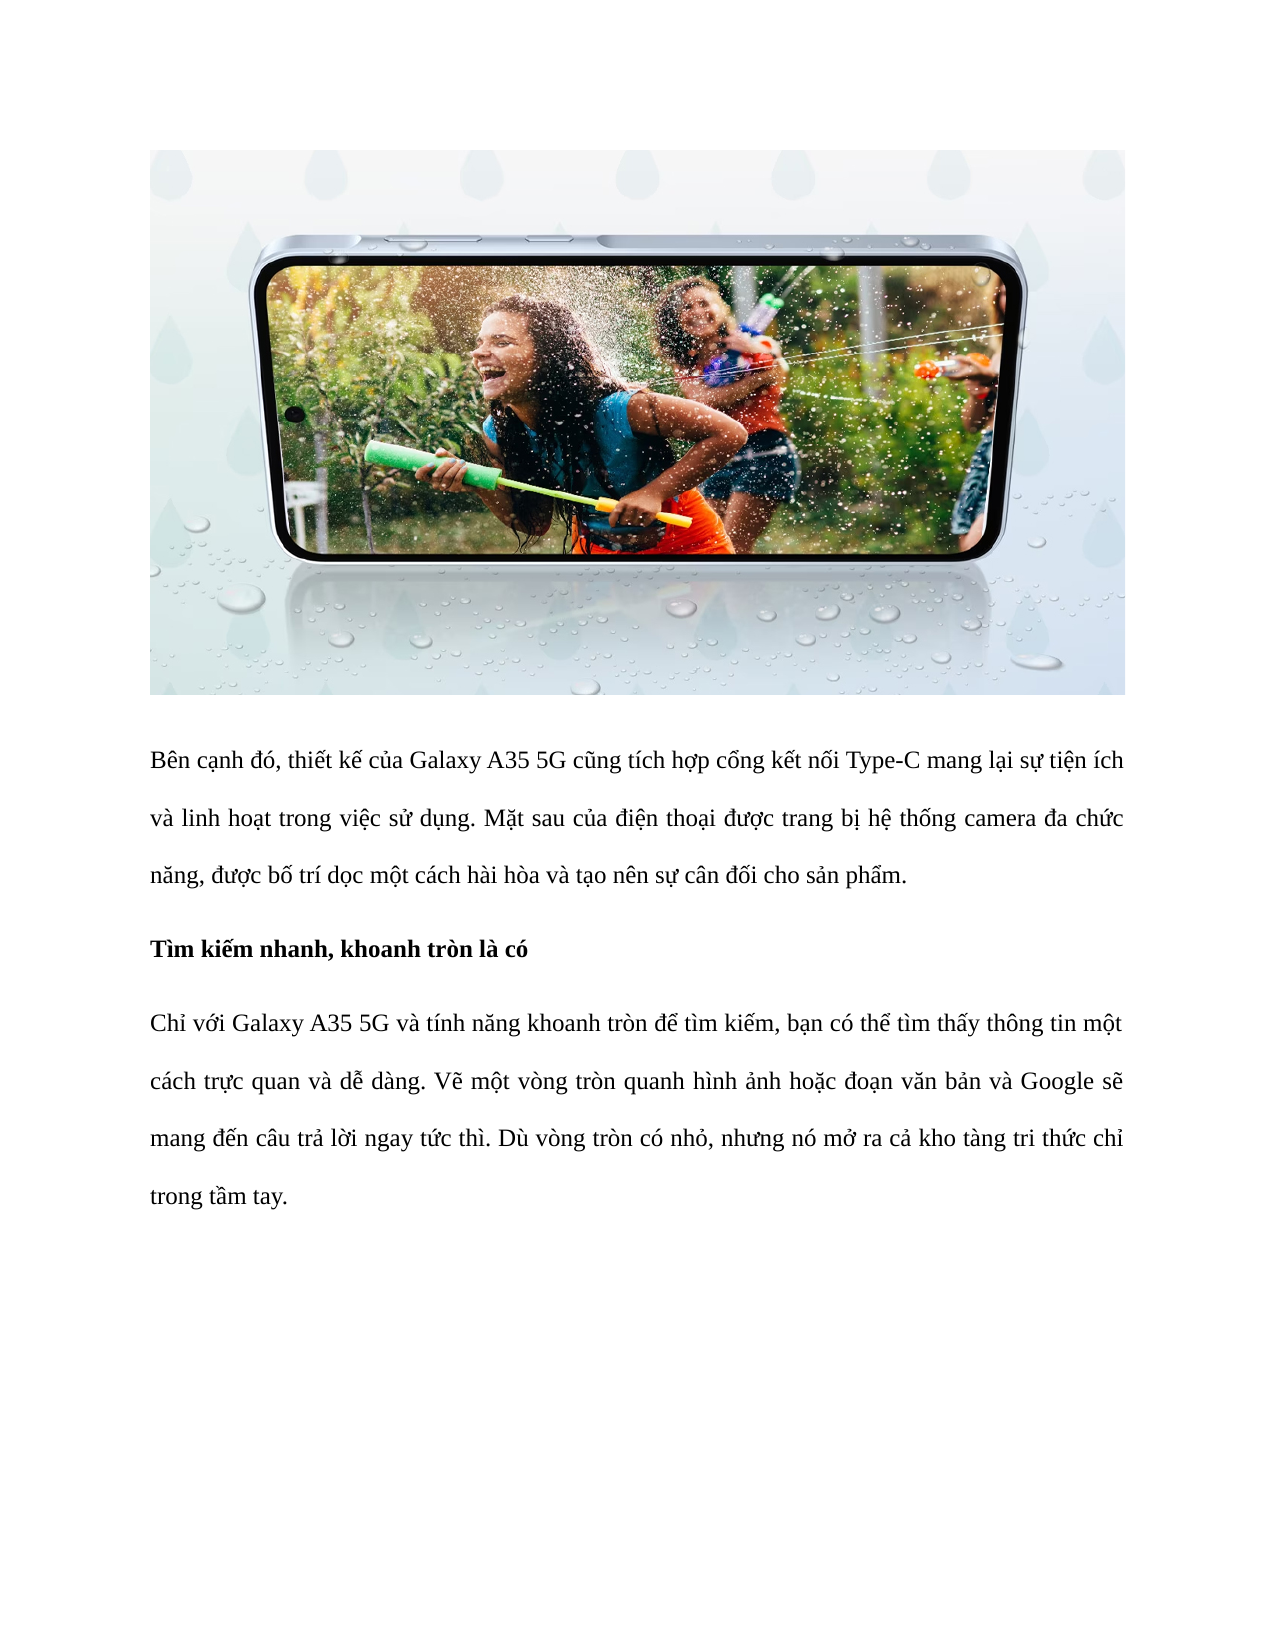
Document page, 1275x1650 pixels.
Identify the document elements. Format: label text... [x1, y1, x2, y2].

picture [150, 150, 1125, 695]
text Tìm kiếm nhanh, khoanh tròn là có [150, 934, 1125, 963]
text Chỉ với Galaxy A35 5G và tính năng khoanh tròn để tìm kiếm, bạn có thể tìm thấy thông tin một cách trực quan và dễ dàng. Vẽ một vòng tròn quanh hình ảnh hoặc đoạn văn bản và Google sẽ mang đến câu trả lời ngay tức thì. Dù vòng tròn có nhỏ, nhưng nó mở ra cả kho tàng tri thức chỉ trong tầm tay. [150, 1008, 1125, 1210]
text Bên cạnh đó, thiết kế của Galaxy A35 5G cũng tích hợp cổng kết nối Type-C mang lại sự tiện ích và linh hoạt trong việc sử dụng. Mặt sau của điện thoại được trang bị hệ thống camera đa chức năng, được bố trí dọc một cách hài hòa và tạo nên sự cân đối cho sản phẩm. [150, 745, 1125, 889]
